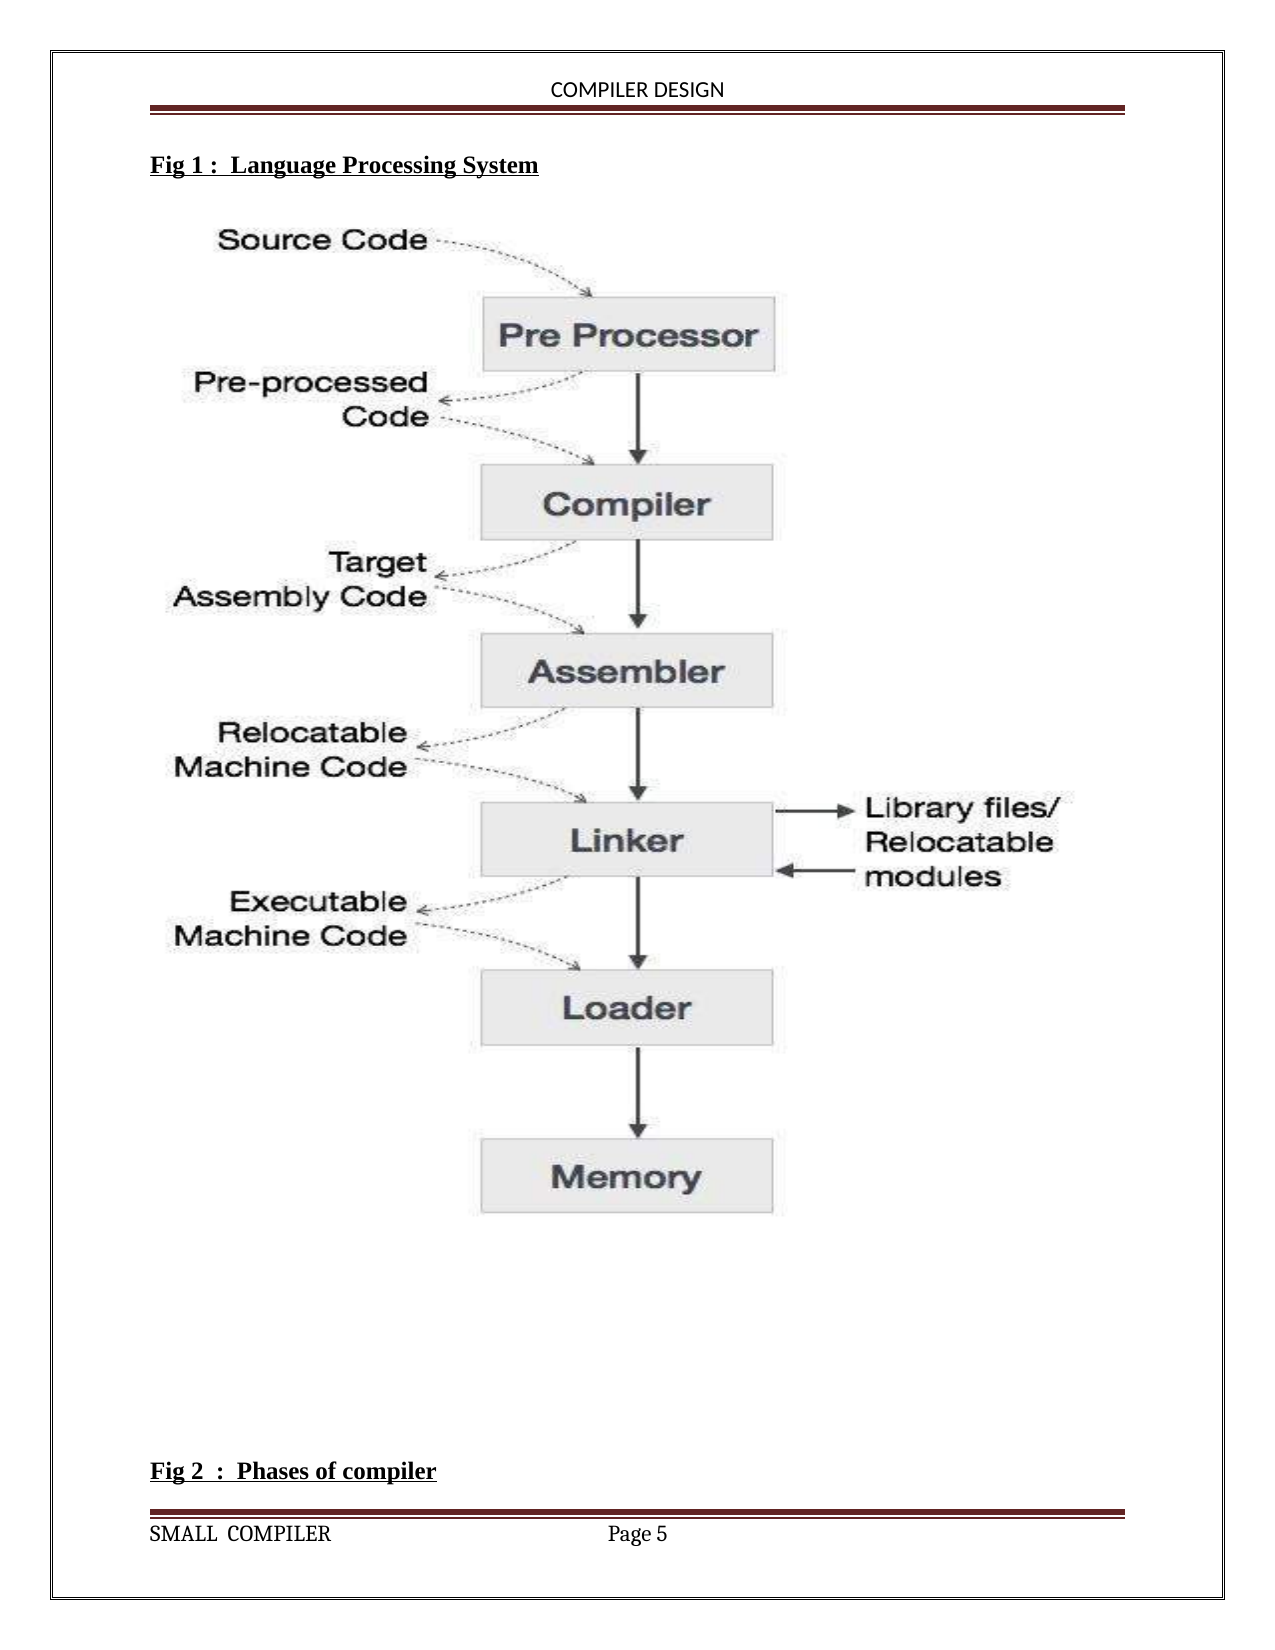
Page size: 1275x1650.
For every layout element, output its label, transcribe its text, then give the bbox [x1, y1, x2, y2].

text Fig 2 : Phases of compiler [150, 1456, 1125, 1485]
text Fig 1 : Language Processing System [150, 150, 1125, 179]
picture [150, 203, 1099, 1226]
